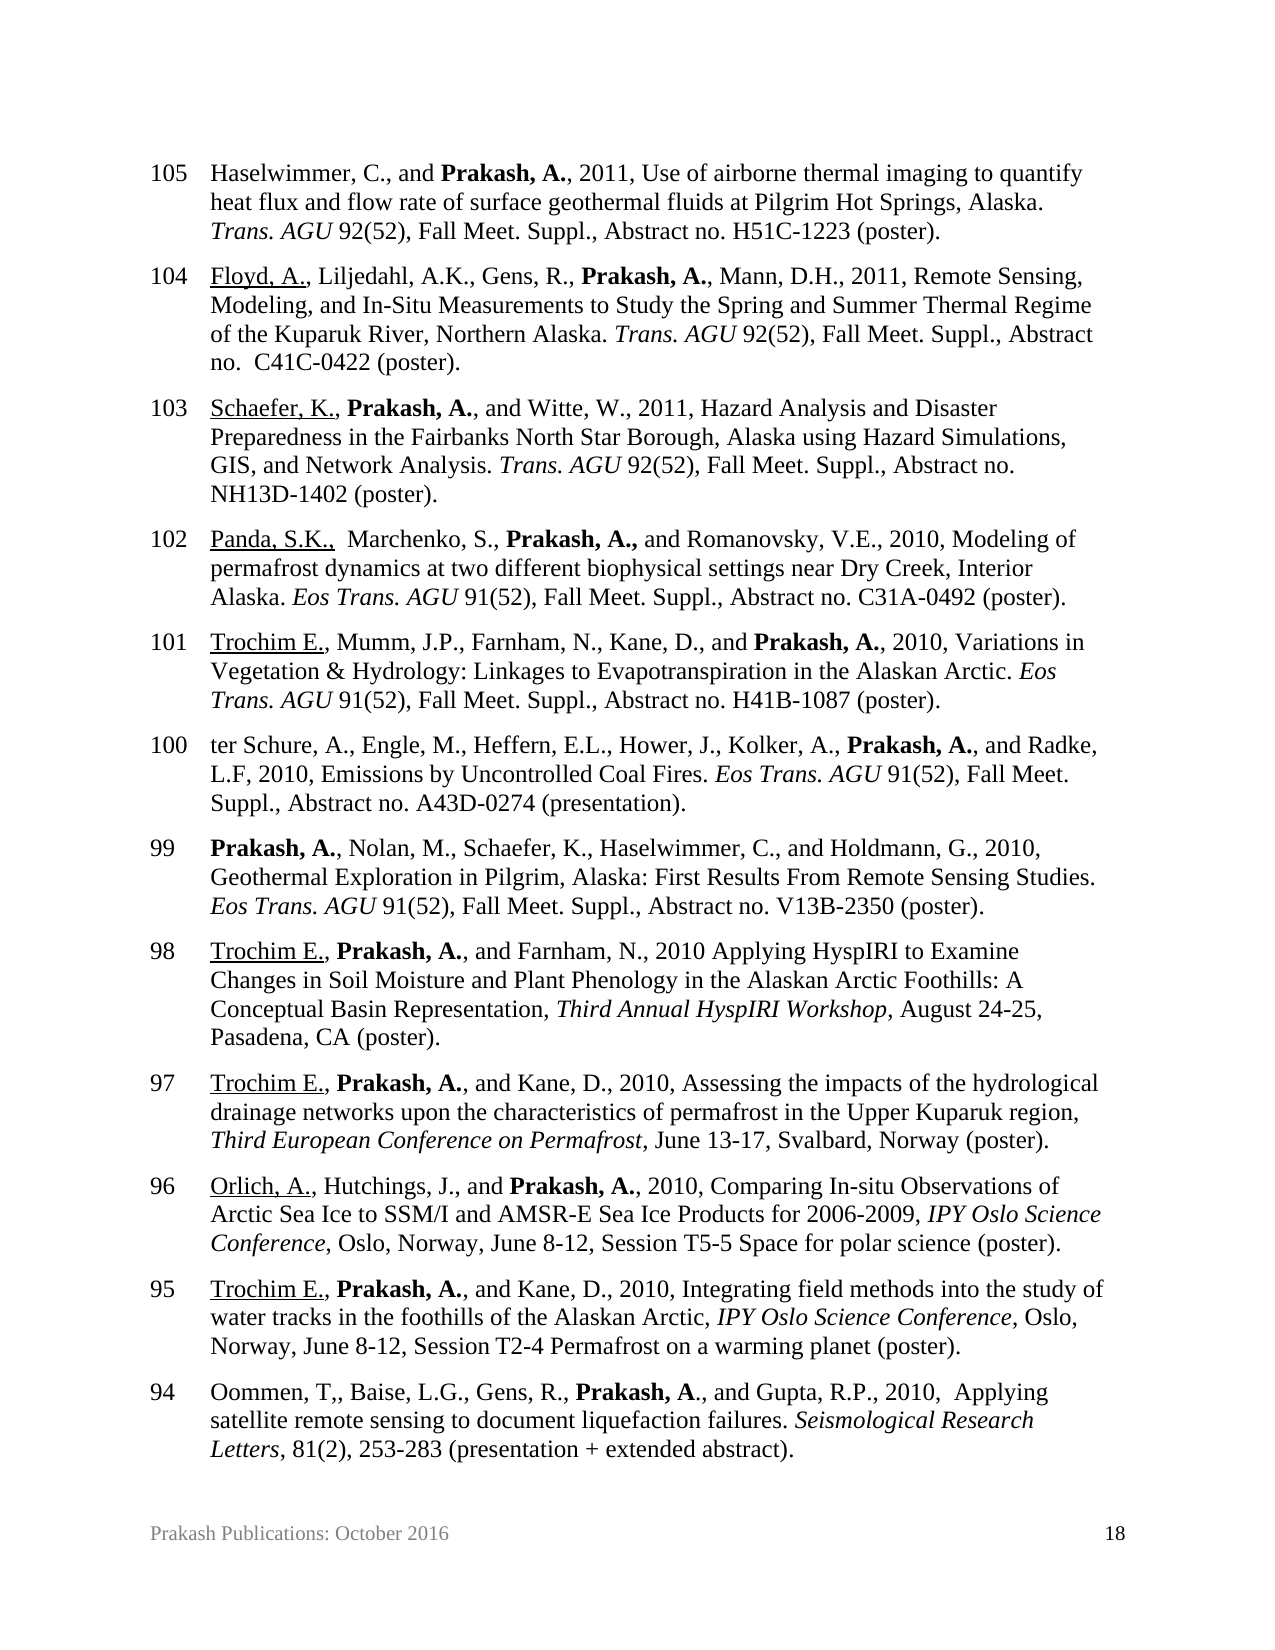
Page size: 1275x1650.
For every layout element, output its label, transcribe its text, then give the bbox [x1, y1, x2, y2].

table_cell Prakash, A., Nolan, M., Schaefer, K., Haselwimmer, C., and Holdmann, G., 2010, Geothermal Exploration in Pilgrim, Alaska: First Results From Remote Sensing Studies. Eos Trans. AGU 91(52), Fall Meet. Suppl., Abstract no. V13B-2350 (poster). [199, 825, 1115, 928]
table_cell 105 [139, 150, 199, 253]
table_cell Trochim E., Prakash, A., and Kane, D., 2010, Assessing the impacts of the hydrological drainage networks upon the characteristics of permafrost in the Upper Kuparuk region, Third European Conference on Permafrost, June 13-17, Svalbard, Norway (poster). [199, 1060, 1115, 1162]
table_cell 97 [139, 1060, 199, 1162]
table_cell 101 [139, 619, 199, 722]
table_cell Haselwimmer, C., and Prakash, A., 2011, Use of airborne thermal imaging to quantify heat flux and flow rate of surface geothermal fluids at Pilgrim Hot Springs, Alaska. Trans. AGU 92(52), Fall Meet. Suppl., Abstract no. H51C-1223 (poster). [199, 150, 1115, 253]
table_cell 94 [139, 1368, 199, 1471]
table_cell 102 [139, 516, 199, 619]
table_cell 95 [139, 1265, 199, 1368]
table_cell ter Schure, A., Engle, M., Heffern, E.L., Hower, J., Kolker, A., Prakash, A., and Radke, L.F, 2010, Emissions by Uncontrolled Coal Fires. Eos Trans. AGU 91(52), Fall Meet. Suppl., Abstract no. A43D-0274 (presentation). [199, 722, 1115, 825]
table_cell 99 [139, 825, 199, 928]
table_cell 103 [139, 385, 199, 516]
table_cell Orlich, A., Hutchings, J., and Prakash, A., 2010, Comparing In-situ Observations of Arctic Sea Ice to SSM/I and AMSR-E Sea Ice Products for 2006-2009, IPY Oslo Science Conference, Oslo, Norway, June 8-12, Session T5-5 Space for polar science (poster). [199, 1163, 1115, 1265]
table_cell Trochim E., Mumm, J.P., Farnham, N., Kane, D., and Prakash, A., 2010, Variations in Vegetation & Hydrology: Linkages to Evapotranspiration in the Alaskan Arctic. Eos Trans. AGU 91(52), Fall Meet. Suppl., Abstract no. H41B-1087 (poster). [199, 619, 1115, 722]
table_cell Trochim E., Prakash, A., and Kane, D., 2010, Integrating field methods into the study of water tracks in the foothills of the Alaskan Arctic, IPY Oslo Science Conference, Oslo, Norway, June 8-12, Session T2-4 Permafrost on a warming planet (poster). [199, 1265, 1115, 1368]
table_cell Trochim E., Prakash, A., and Farnham, N., 2010 Applying HyspIRI to Examine Changes in Soil Moisture and Plant Phenology in the Alaskan Arctic Foothills: A Conceptual Basin Representation, Third Annual HyspIRI Workshop, August 24-25, Pasadena, CA (poster). [199, 928, 1115, 1059]
table_cell 98 [139, 928, 199, 1059]
table_cell Panda, S.K., Marchenko, S., Prakash, A., and Romanovsky, V.E., 2010, Modeling of permafrost dynamics at two different biophysical settings near Dry Creek, Interior Alaska. Eos Trans. AGU 91(52), Fall Meet. Suppl., Abstract no. C31A-0492 (poster). [199, 516, 1115, 619]
table_cell Oommen, T,, Baise, L.G., Gens, R., Prakash, A., and Gupta, R.P., 2010, Applying satellite remote sensing to document liquefaction failures. Seismological Research Letters, 81(2), 253-283 (presentation + extended abstract). [199, 1368, 1115, 1471]
table_cell 96 [139, 1163, 199, 1265]
table_cell 104 [139, 253, 199, 384]
table_cell Floyd, A., Liljedahl, A.K., Gens, R., Prakash, A., Mann, D.H., 2011, Remote Sensing, Modeling, and In-Situ Measurements to Study the Spring and Summer Thermal Regime of the Kuparuk River, Northern Alaska. Trans. AGU 92(52), Fall Meet. Suppl., Abstract no. C41C-0422 (poster). [199, 253, 1115, 384]
table_cell 100 [139, 722, 199, 825]
table_cell Schaefer, K., Prakash, A., and Witte, W., 2011, Hazard Analysis and Disaster Preparedness in the Fairbanks North Star Borough, Alaska using Hazard Simulations, GIS, and Network Analysis. Trans. AGU 92(52), Fall Meet. Suppl., Abstract no. NH13D-1402 (poster). [199, 385, 1115, 516]
